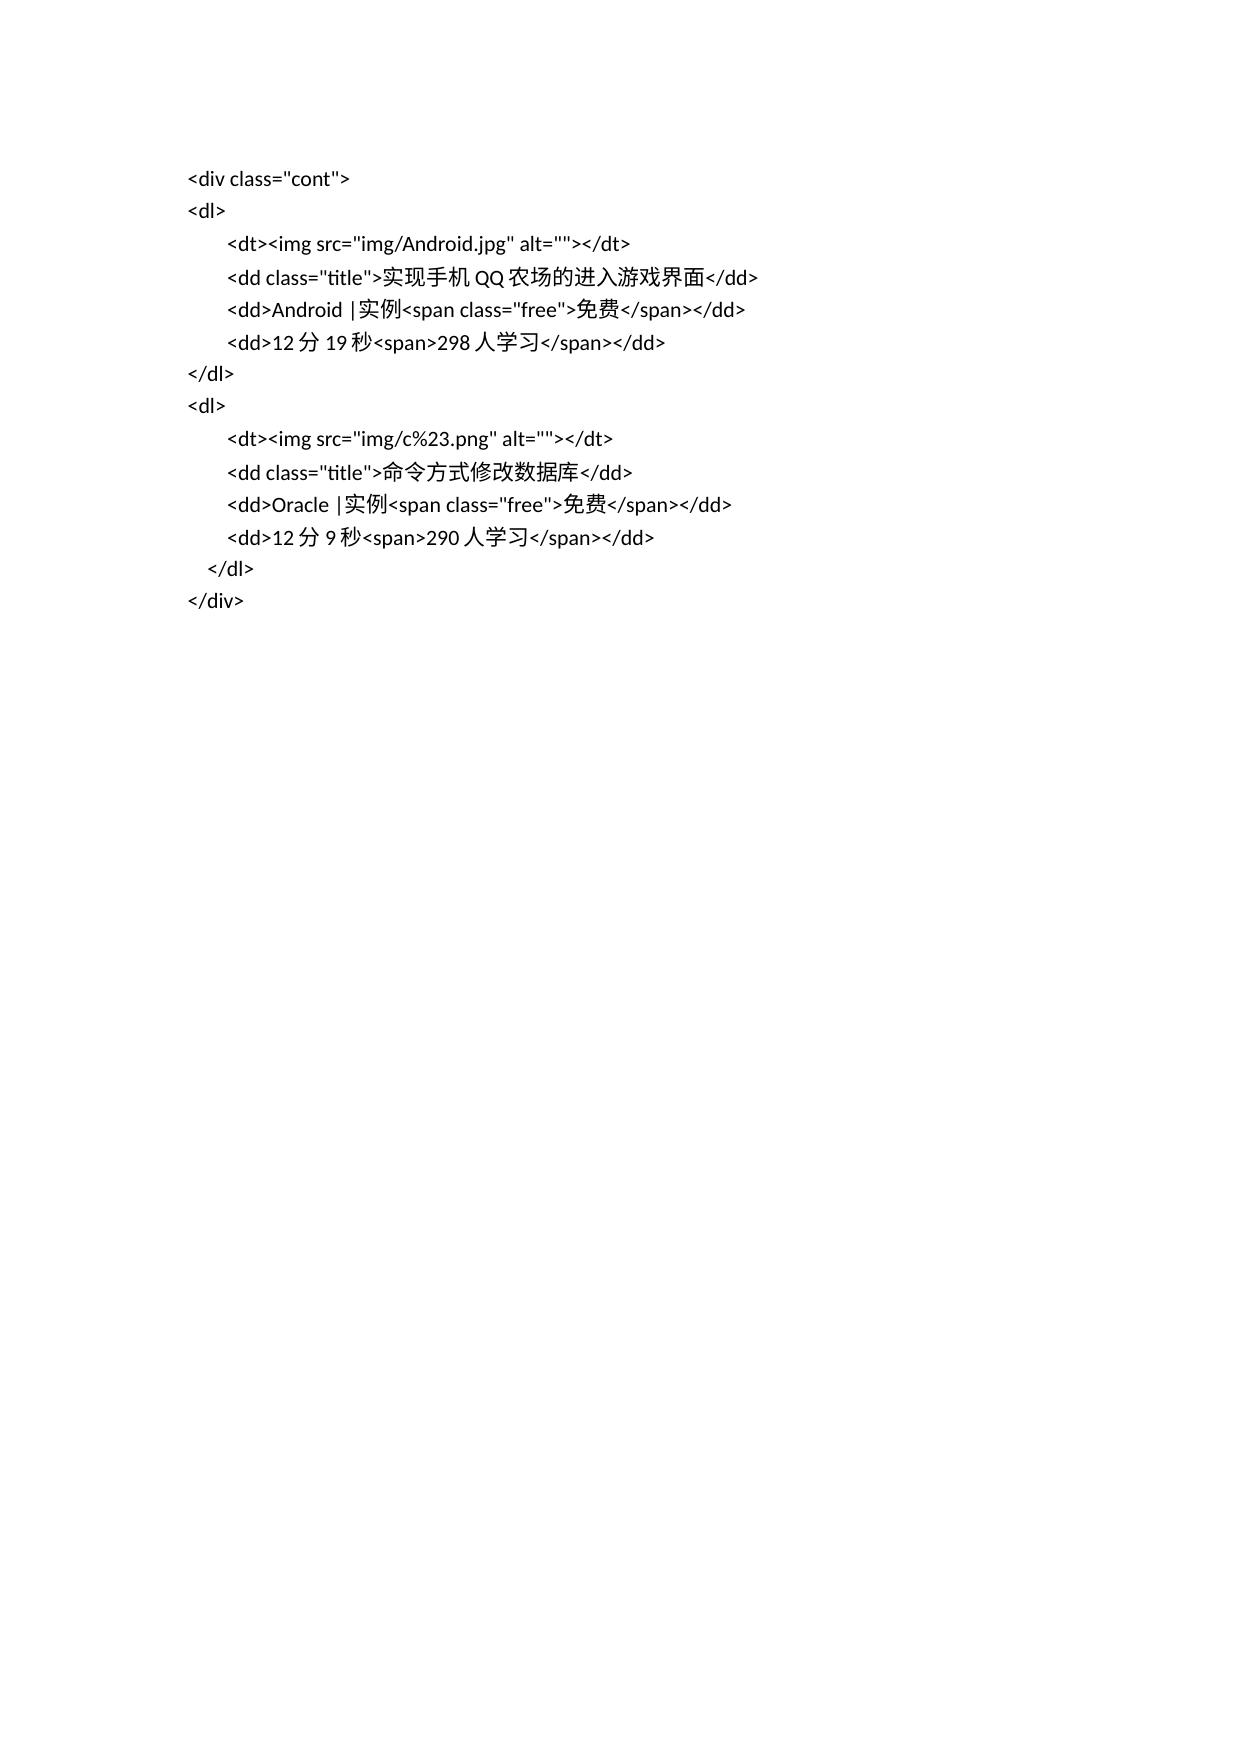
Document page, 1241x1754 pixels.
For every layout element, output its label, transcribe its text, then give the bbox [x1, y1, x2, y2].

text <dl> [187, 194, 1053, 227]
text <dd>12分19秒<span>298人学习</span></dd> [187, 324, 1053, 357]
text <dd>Android |实例<span class="free">免费</span></dd> [187, 292, 1053, 324]
text </dl> [187, 357, 1053, 389]
text <div class="cont"> [187, 162, 1053, 194]
text <dt><img src="img/c%23.png" alt=""></dt> [187, 422, 1053, 454]
text <dt><img src="img/Android.jpg" alt=""></dt> [187, 227, 1053, 259]
text </div> [187, 584, 1053, 617]
text <dl> [187, 389, 1053, 422]
text <dd class="title">命令方式修改数据库</dd> [187, 454, 1053, 487]
text <dd>Oracle |实例<span class="free">免费</span></dd> [187, 487, 1053, 519]
text </dl> [187, 552, 1053, 584]
text <dd>12分9秒<span>290人学习</span></dd> [187, 519, 1053, 552]
text <dd class="title">实现手机QQ农场的进入游戏界面</dd> [187, 259, 1053, 292]
